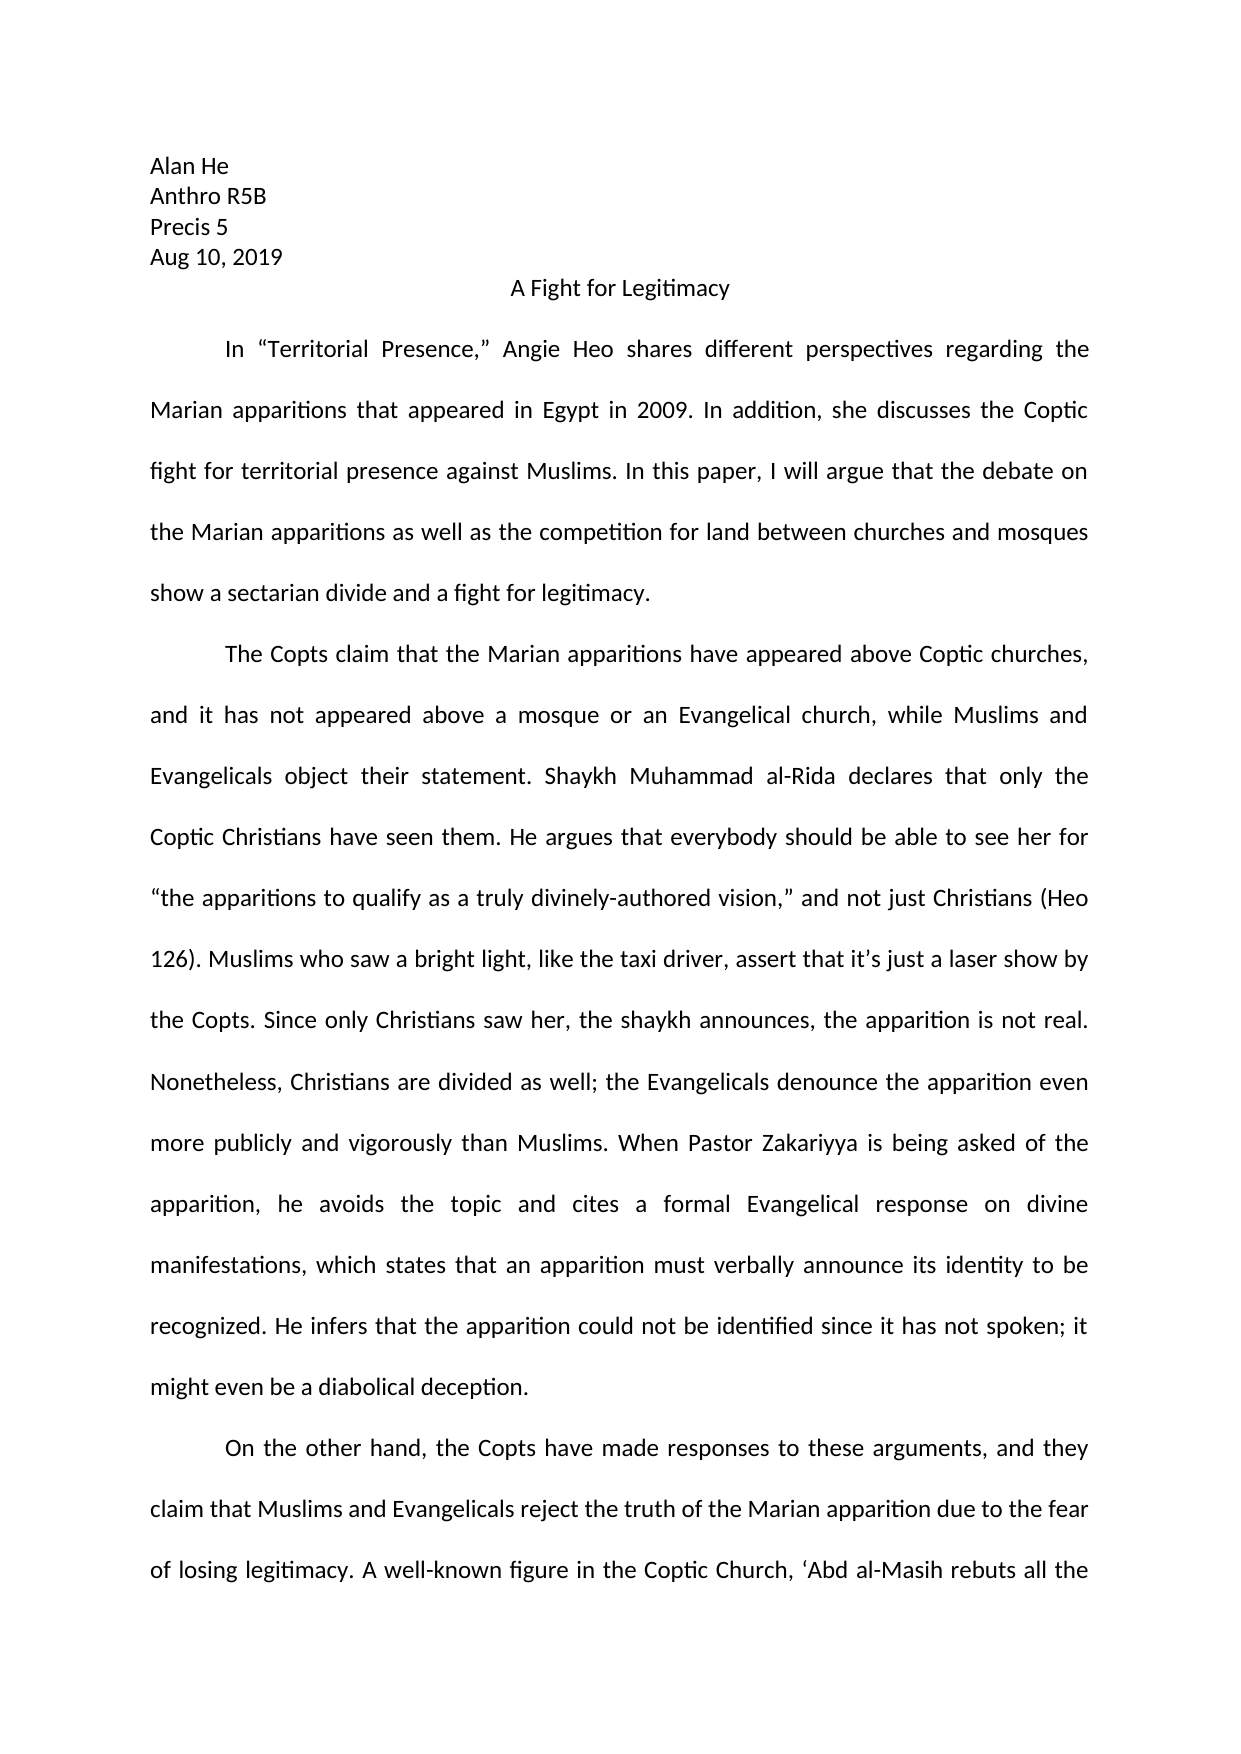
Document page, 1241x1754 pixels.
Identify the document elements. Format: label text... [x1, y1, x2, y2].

text Alan He [150, 150, 1090, 181]
text A Fight for Legitimacy [150, 272, 1090, 303]
text Aug 10, 2019 [150, 242, 1090, 272]
text Precis 5 [150, 211, 1090, 242]
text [150, 1432, 1090, 1584]
text In “Territorial Presence,” Angie Heo shares different perspectives regarding the Marian apparitions that appeared in Egypt in 2009. In addition, she discusses the Coptic fight for territorial presence against Muslims. In this paper, I will argue that the debate on the Marian apparitions as well as the competition for land between churches and mosques show a sectarian divide and a fight for legitimacy. [150, 333, 1090, 608]
text The Copts claim that the Marian apparitions have appeared above Coptic churches, and it has not appeared above a mosque or an Evangelical church, while Muslims and Evangelicals object their statement. Shaykh Muhammad al-Rida declares that only the Coptic Christians have seen them. He argues that everybody should be able to see her for “the apparitions to qualify as a truly divinely-authored vision,” and not just Christians (Heo 126). Muslims who saw a bright light, like the taxi driver, assert that it’s just a laser show by the Copts. Since only Christians saw her, the shaykh announces, the apparition is not real. Nonetheless, Christians are divided as well; the Evangelicals denounce the apparition even more publicly and vigorously than Muslims. When Pastor Zakariyya is being asked of the apparition, he avoids the topic and cites a formal Evangelical response on divine manifestations, which states that an apparition must verbally announce its identity to be recognized. He infers that the apparition could not be identified since it has not spoken; it might even be a diabolical deception. [150, 638, 1090, 1401]
text Anthro R5B [150, 181, 1090, 211]
